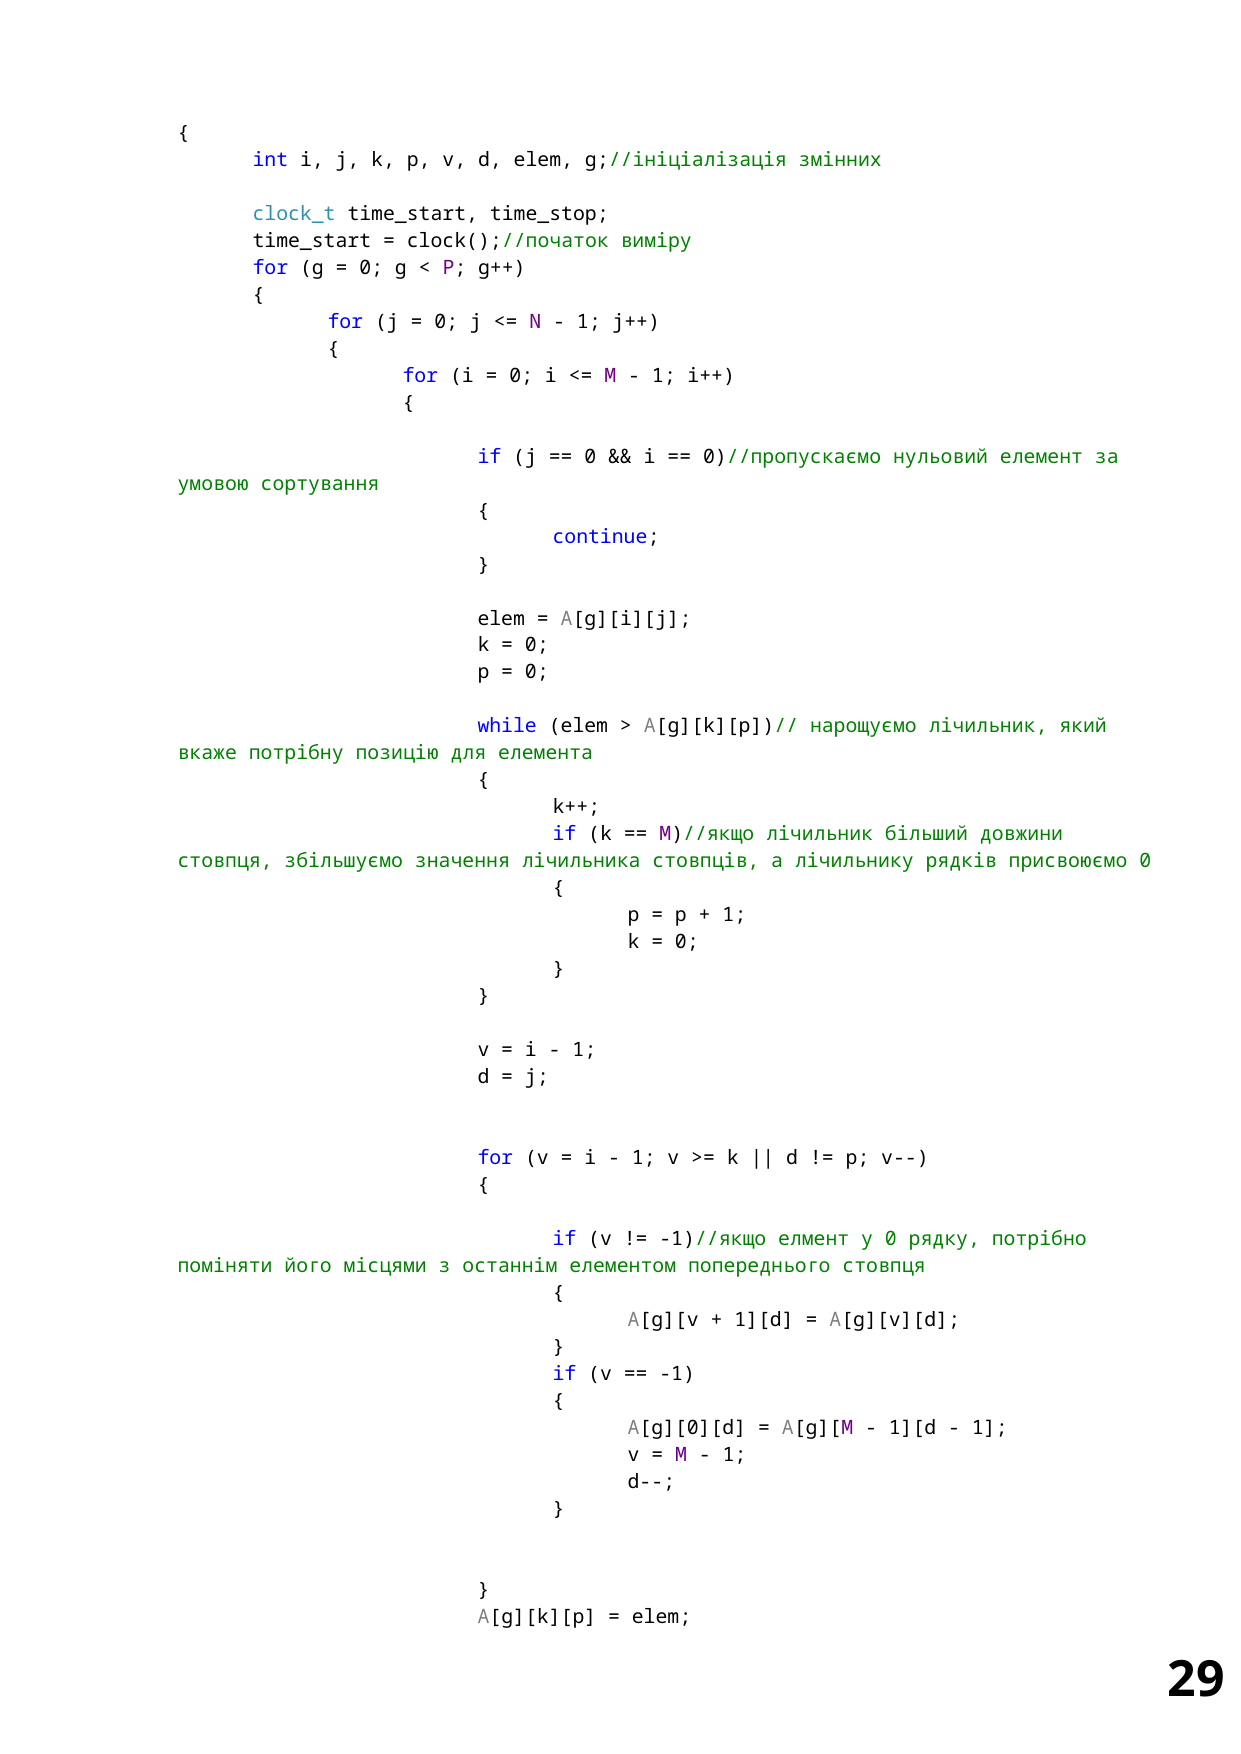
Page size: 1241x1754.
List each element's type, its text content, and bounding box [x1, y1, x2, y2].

text { [177, 118, 1152, 145]
text if (v != -1)//якщо елмент у 0 рядку, потрібно поміняти його місцями з останнім елементом попереднього стовпця [177, 1224, 1152, 1278]
text { [177, 1170, 1152, 1197]
text while (elem > A[g][k][p])// нарощуємо лічильник, який вкаже потрібну позицію для елемента [177, 712, 1152, 766]
text if (v == -1) [177, 1359, 1152, 1386]
text v = M - 1; [177, 1440, 1152, 1467]
text } [177, 954, 1152, 981]
text v = i - 1; [177, 1035, 1152, 1062]
text { [177, 334, 1152, 361]
text for (j = 0; j <= N - 1; j++) [177, 307, 1152, 334]
text } [177, 1494, 1152, 1521]
text { [177, 766, 1152, 793]
text elem = A[g][i][j]; [177, 604, 1152, 631]
text time_start = clock();//початок виміру [177, 226, 1152, 253]
text A[g][k][p] = elem; [177, 1602, 1152, 1629]
text if (k == M)//якщо лічильник більший довжини стовпця, збільшуємо значення лічильника стовпців, а лічильнику рядків присвоюємо 0 [177, 819, 1152, 873]
text } [177, 1575, 1152, 1602]
text { [177, 388, 1152, 415]
text for (g = 0; g < P; g++) [177, 253, 1152, 280]
text d = j; [177, 1062, 1152, 1089]
text for (v = i - 1; v >= k || d != p; v--) [177, 1143, 1152, 1170]
text p = 0; [177, 658, 1152, 685]
text d--; [177, 1467, 1152, 1494]
text k = 0; [177, 927, 1152, 954]
text { [177, 1386, 1152, 1413]
text { [177, 873, 1152, 901]
text A[g][v + 1][d] = A[g][v][d]; [177, 1305, 1152, 1332]
text for (i = 0; i <= M - 1; i++) [177, 361, 1152, 388]
text continue; [177, 523, 1152, 550]
text if (j == 0 && i == 0)//пропускаємо нульовий елемент за умовою сортування [177, 442, 1152, 496]
text { [177, 1278, 1152, 1305]
text k++; [177, 793, 1152, 819]
text { [177, 496, 1152, 523]
text A[g][0][d] = A[g][M - 1][d - 1]; [177, 1413, 1152, 1440]
text p = p + 1; [177, 901, 1152, 927]
text } [177, 550, 1152, 577]
text k = 0; [177, 631, 1152, 658]
text { [177, 280, 1152, 307]
text } [177, 1332, 1152, 1359]
text int i, j, k, p, v, d, elem, g;//ініціалізація змінних [177, 145, 1152, 172]
text } [177, 981, 1152, 1008]
text clock_t time_start, time_stop; [177, 199, 1152, 226]
